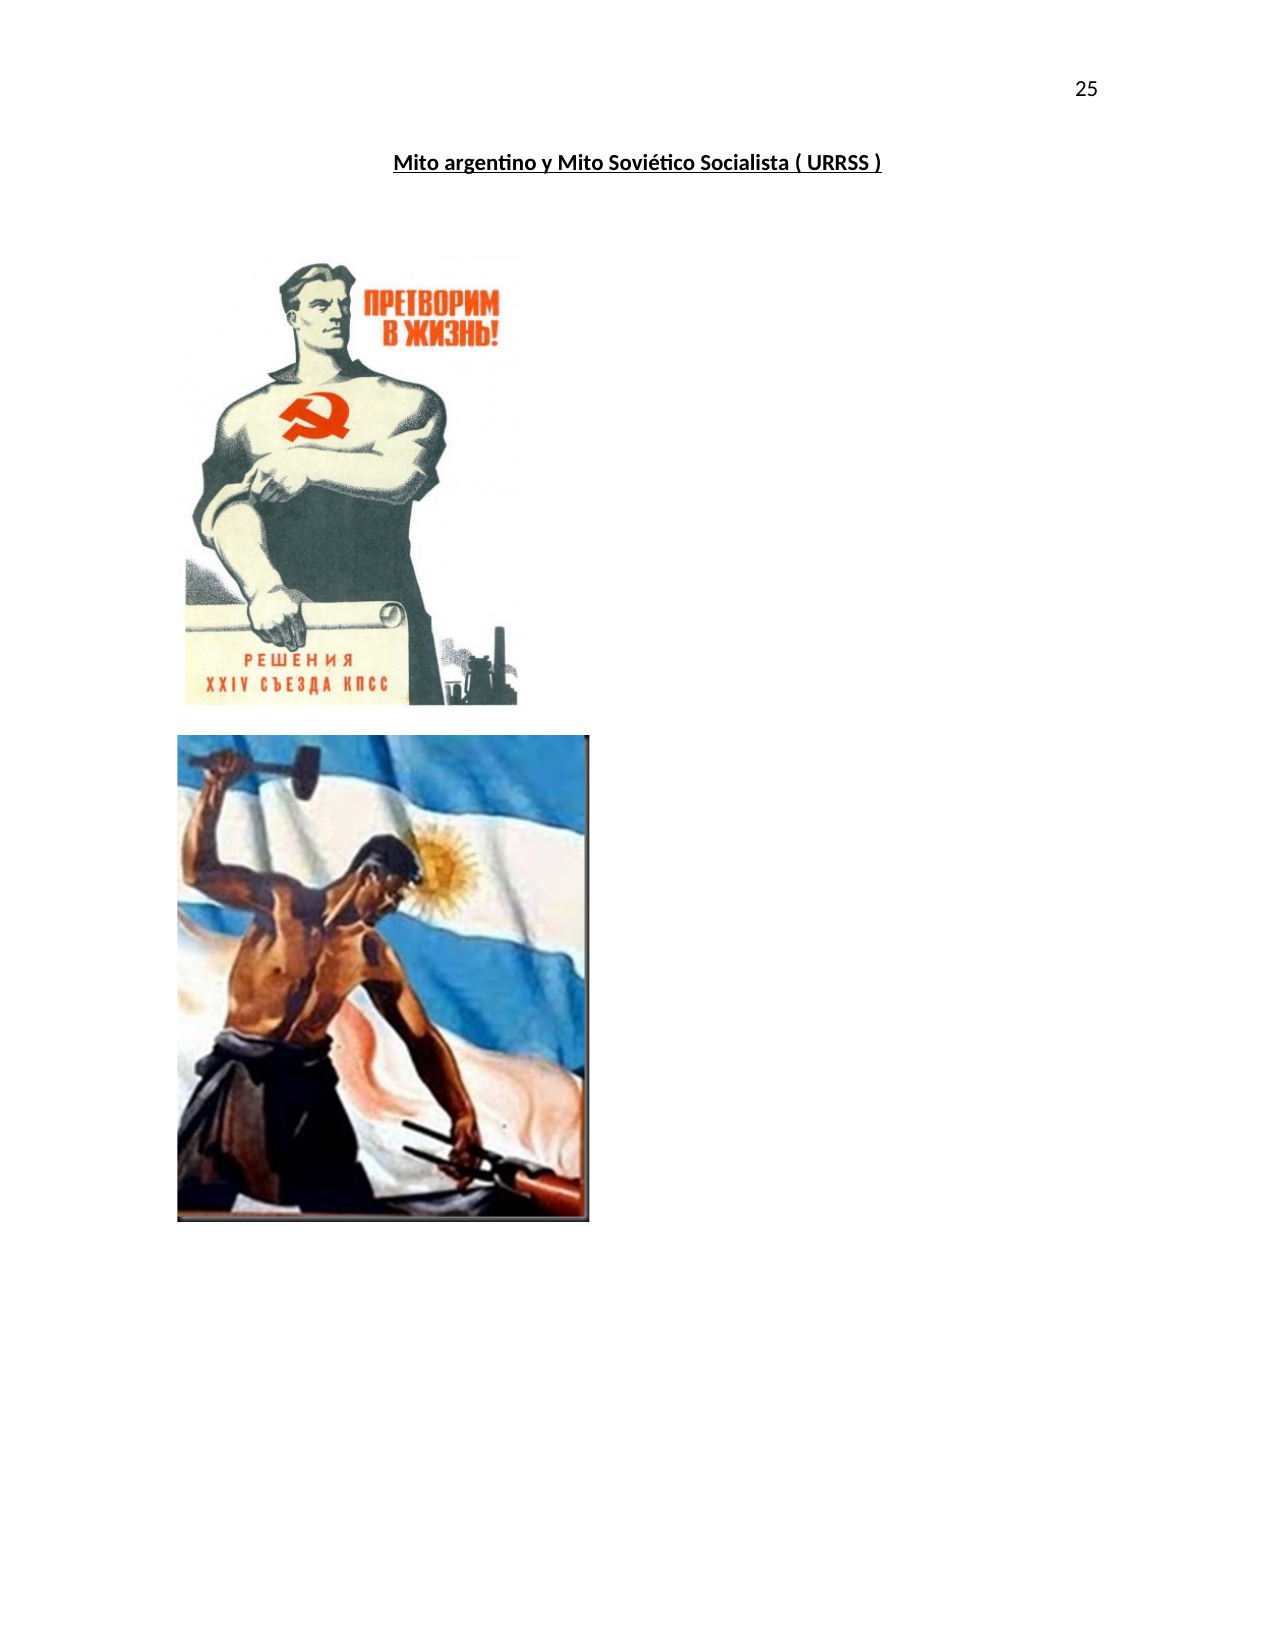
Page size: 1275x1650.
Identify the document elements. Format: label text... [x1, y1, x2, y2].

text Mito argentino y Mito Soviético Socialista ( URRSS ) [177, 148, 1098, 176]
picture [177, 735, 590, 1222]
picture [177, 253, 523, 711]
